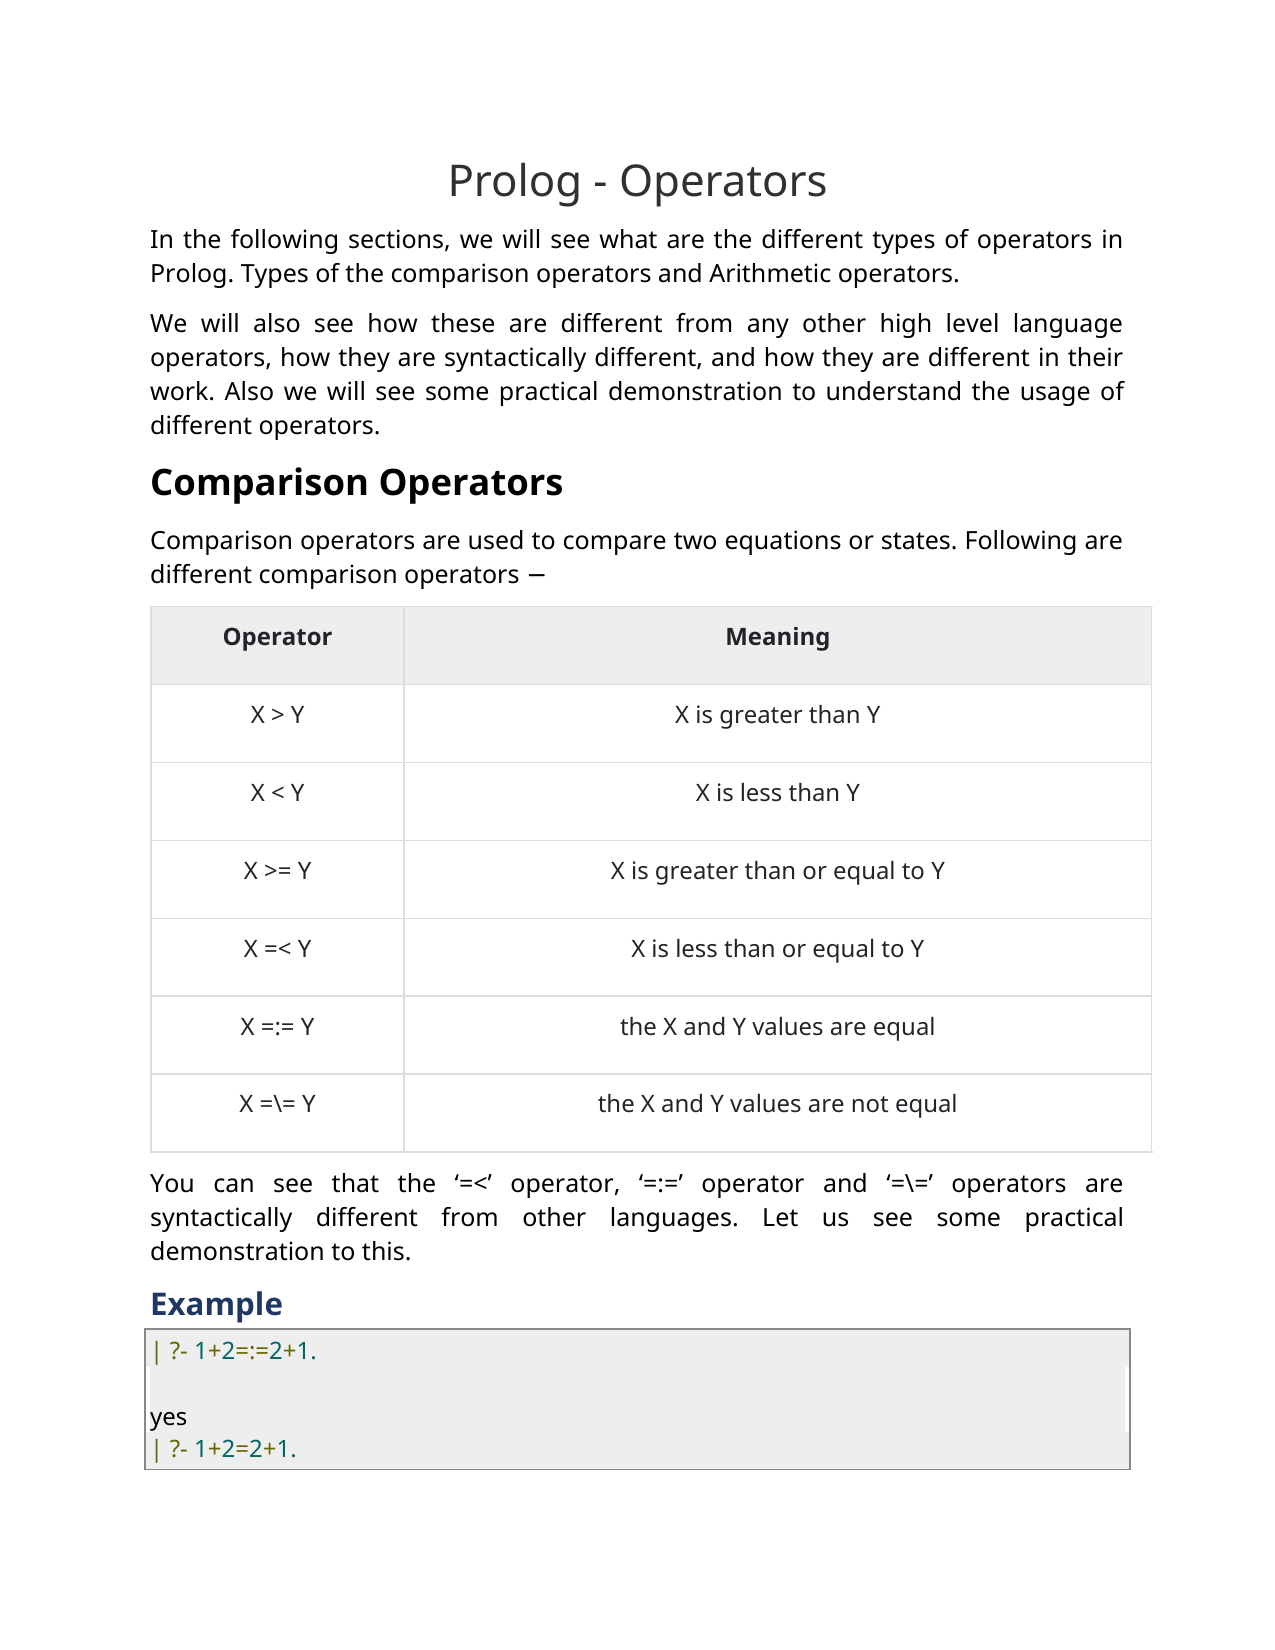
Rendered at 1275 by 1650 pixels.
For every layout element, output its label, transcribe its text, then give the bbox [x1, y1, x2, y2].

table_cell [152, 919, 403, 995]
subtitle Prolog - Operators [150, 150, 1125, 209]
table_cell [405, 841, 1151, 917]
text We will also see how these are different from any other high level language operators, how they are syntactically different, and how they are different in their work. Also we will see some practical demonstration to understand the usage of different operators. [150, 305, 1125, 441]
text You can see that the ‘=<’ operator, ‘=:=’ operator and ‘=\=’ operators are syntactically different from other languages. Let us see some practical demonstration to this. [150, 1165, 1125, 1267]
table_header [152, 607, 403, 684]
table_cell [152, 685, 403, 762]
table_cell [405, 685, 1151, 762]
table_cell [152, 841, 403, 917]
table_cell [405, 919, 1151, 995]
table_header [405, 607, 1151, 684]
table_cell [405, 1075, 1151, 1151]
text | ?- 1+2=:=2+1. [146, 1330, 1129, 1367]
text In the following sections, we will see what are the different types of operators in Prolog. Types of the comparison operators and Arithmetic operators. [150, 222, 1125, 290]
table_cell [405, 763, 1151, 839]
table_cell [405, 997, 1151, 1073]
text yes [150, 1399, 1125, 1426]
subtitle Comparison Operators [150, 456, 1125, 506]
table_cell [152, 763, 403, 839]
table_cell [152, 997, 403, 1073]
text Comparison operators are used to compare two equations or states. Following are different comparison operators − [150, 523, 1125, 591]
text | ?- 1+2=2+1. [146, 1426, 1129, 1469]
subtitle Example [150, 1282, 1125, 1325]
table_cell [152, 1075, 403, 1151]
